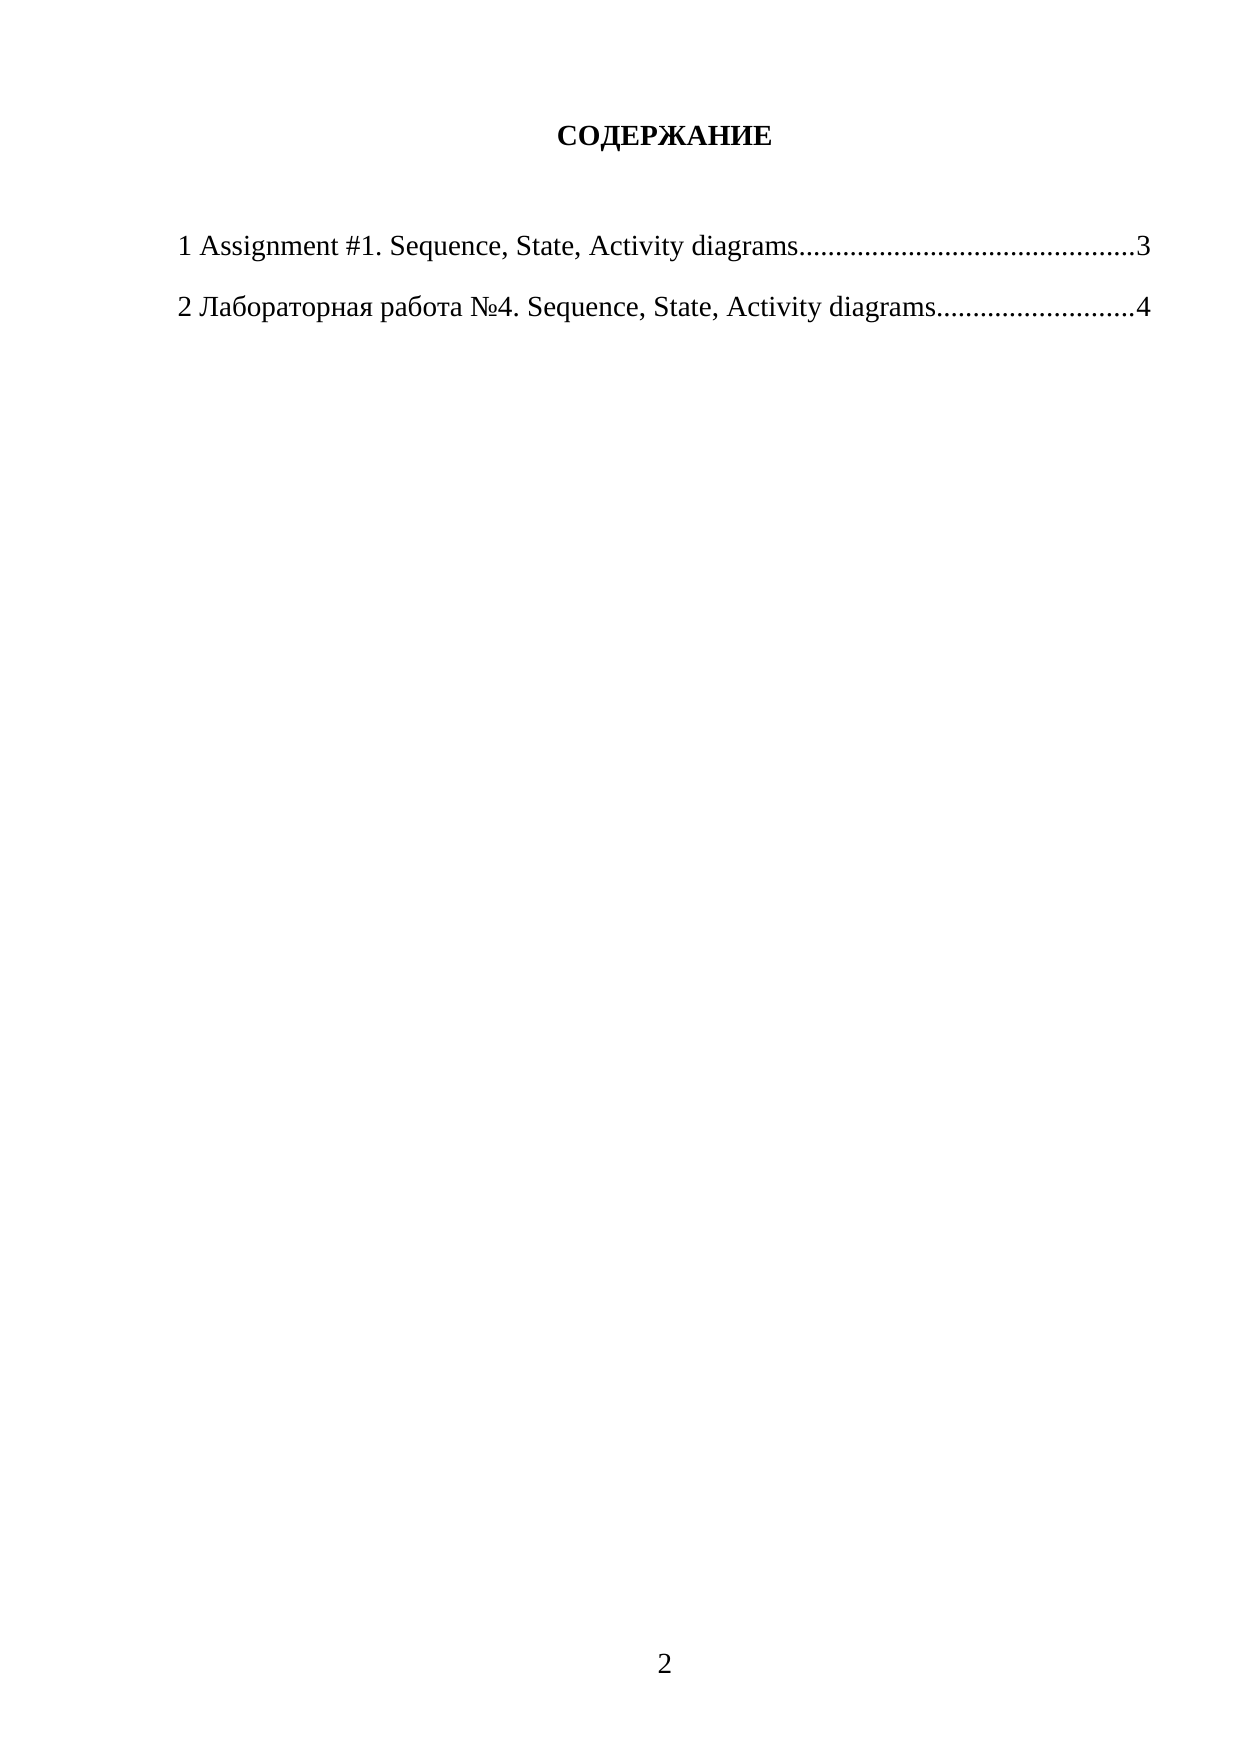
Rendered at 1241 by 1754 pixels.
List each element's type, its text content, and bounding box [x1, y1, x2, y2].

text СОДЕРЖАНИЕ [177, 118, 1152, 152]
